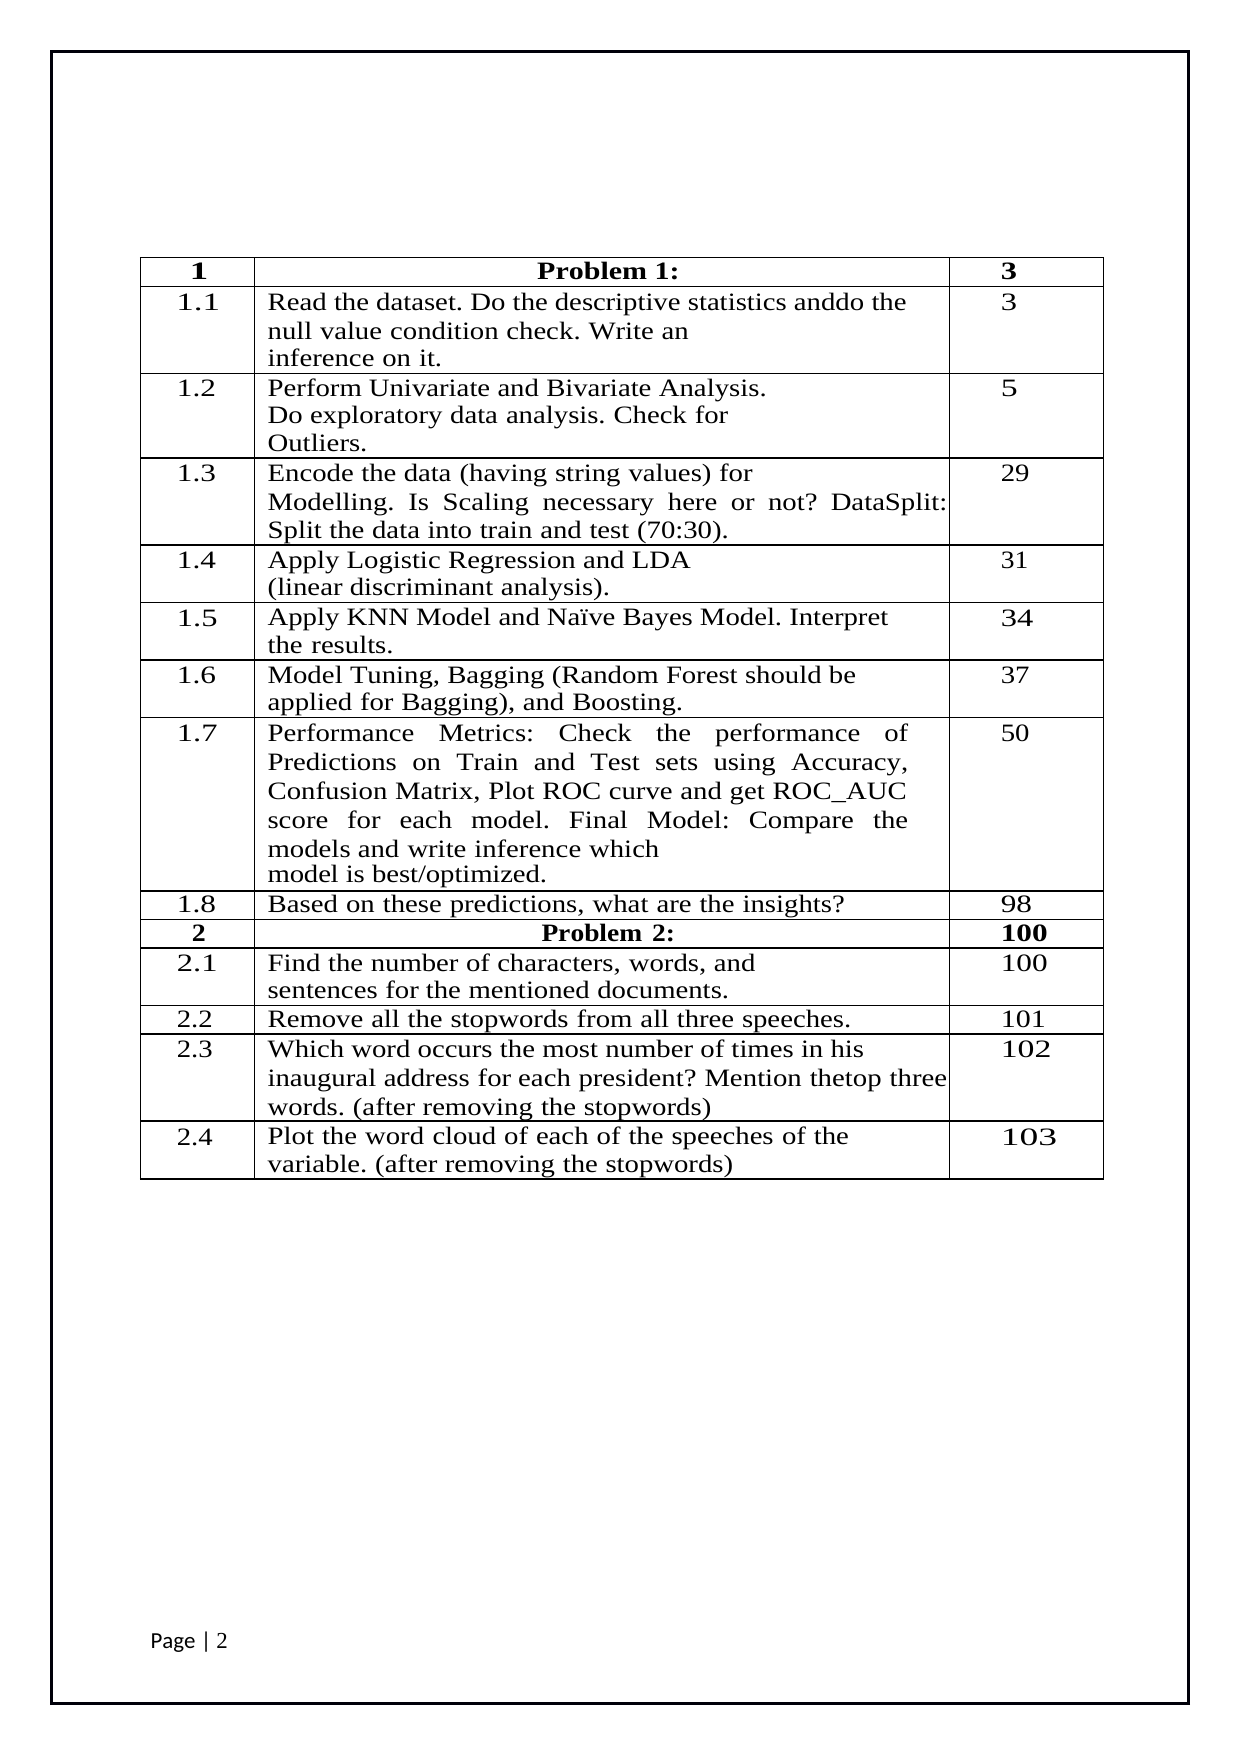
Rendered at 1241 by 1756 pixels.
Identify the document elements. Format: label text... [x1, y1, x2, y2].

table_cell Remove all the stopwords from all three speeches. [255, 1006, 949, 1033]
table_cell 2.1 [141, 949, 254, 1005]
table_cell Perform Univariate and Bivariate Analysis. Do exploratory data analysis. Check for Outliers. [255, 374, 949, 457]
table_cell Apply Logistic Regression and LDA (linear discriminant analysis). [255, 546, 949, 602]
table_cell 1.7 [141, 718, 254, 890]
table_cell 100 [950, 920, 1103, 947]
table_cell 100 [950, 949, 1103, 1005]
table_cell 2.4 [141, 1122, 254, 1178]
table_cell 50 [950, 718, 1103, 890]
table_cell 3 [950, 287, 1103, 372]
table_cell 103 [950, 1122, 1103, 1178]
table_header 3 [950, 258, 1103, 286]
table_cell Encode the data (having string values) for Modelling. Is Scaling necessary here or not? DataSplit: Split the data into train and test (70:30). [255, 459, 949, 544]
table_cell Which word occurs the most number of times in his inaugural address for each president? Mention thetop three words. (after removing the stopwords) [255, 1035, 949, 1120]
table_cell 1.4 [141, 546, 254, 602]
table_cell 1.8 [141, 892, 254, 919]
table_cell 102 [950, 1035, 1103, 1120]
table_cell Based on these predictions, what are the insights? [255, 892, 949, 919]
table_cell 1.1 [141, 287, 254, 372]
table_cell Apply KNN Model and Naïve Bayes Model. Interpret the results. [255, 603, 949, 659]
table_cell 37 [950, 661, 1103, 716]
table_cell 2.2 [141, 1006, 254, 1033]
table_cell 101 [950, 1006, 1103, 1033]
table_cell 5 [950, 374, 1103, 457]
table_cell Problem 2: [255, 920, 949, 947]
table_cell Performance Metrics: Check the performance of Predictions on Train and Test sets using Accuracy, Confusion Matrix, Plot ROC curve and get ROC_AUC score for each model. Final Model: Compare the models and write inference which model is best/optimized. [255, 718, 949, 890]
table_cell 2 [141, 920, 254, 947]
table_cell Model Tuning, Bagging (Random Forest should be applied for Bagging), and Boosting. [255, 661, 949, 716]
table_cell Read the dataset. Do the descriptive statistics anddo the null value condition check. Write an inference on it. [255, 287, 949, 372]
table_cell 1.6 [141, 661, 254, 716]
table_cell Plot the word cloud of each of the speeches of the variable. (after removing the stopwords) [255, 1122, 949, 1178]
table_cell Find the number of characters, words, and sentences for the mentioned documents. [255, 949, 949, 1005]
table_cell 1.3 [141, 459, 254, 544]
table_cell 2.3 [141, 1035, 254, 1120]
table_cell 98 [950, 892, 1103, 919]
table_cell 1.5 [141, 603, 254, 659]
table_cell 31 [950, 546, 1103, 602]
table_cell 34 [950, 603, 1103, 659]
table_header Problem 1: [255, 258, 949, 286]
table_cell 1.2 [141, 374, 254, 457]
table_cell 29 [950, 459, 1103, 544]
table_header 1 [141, 258, 254, 286]
